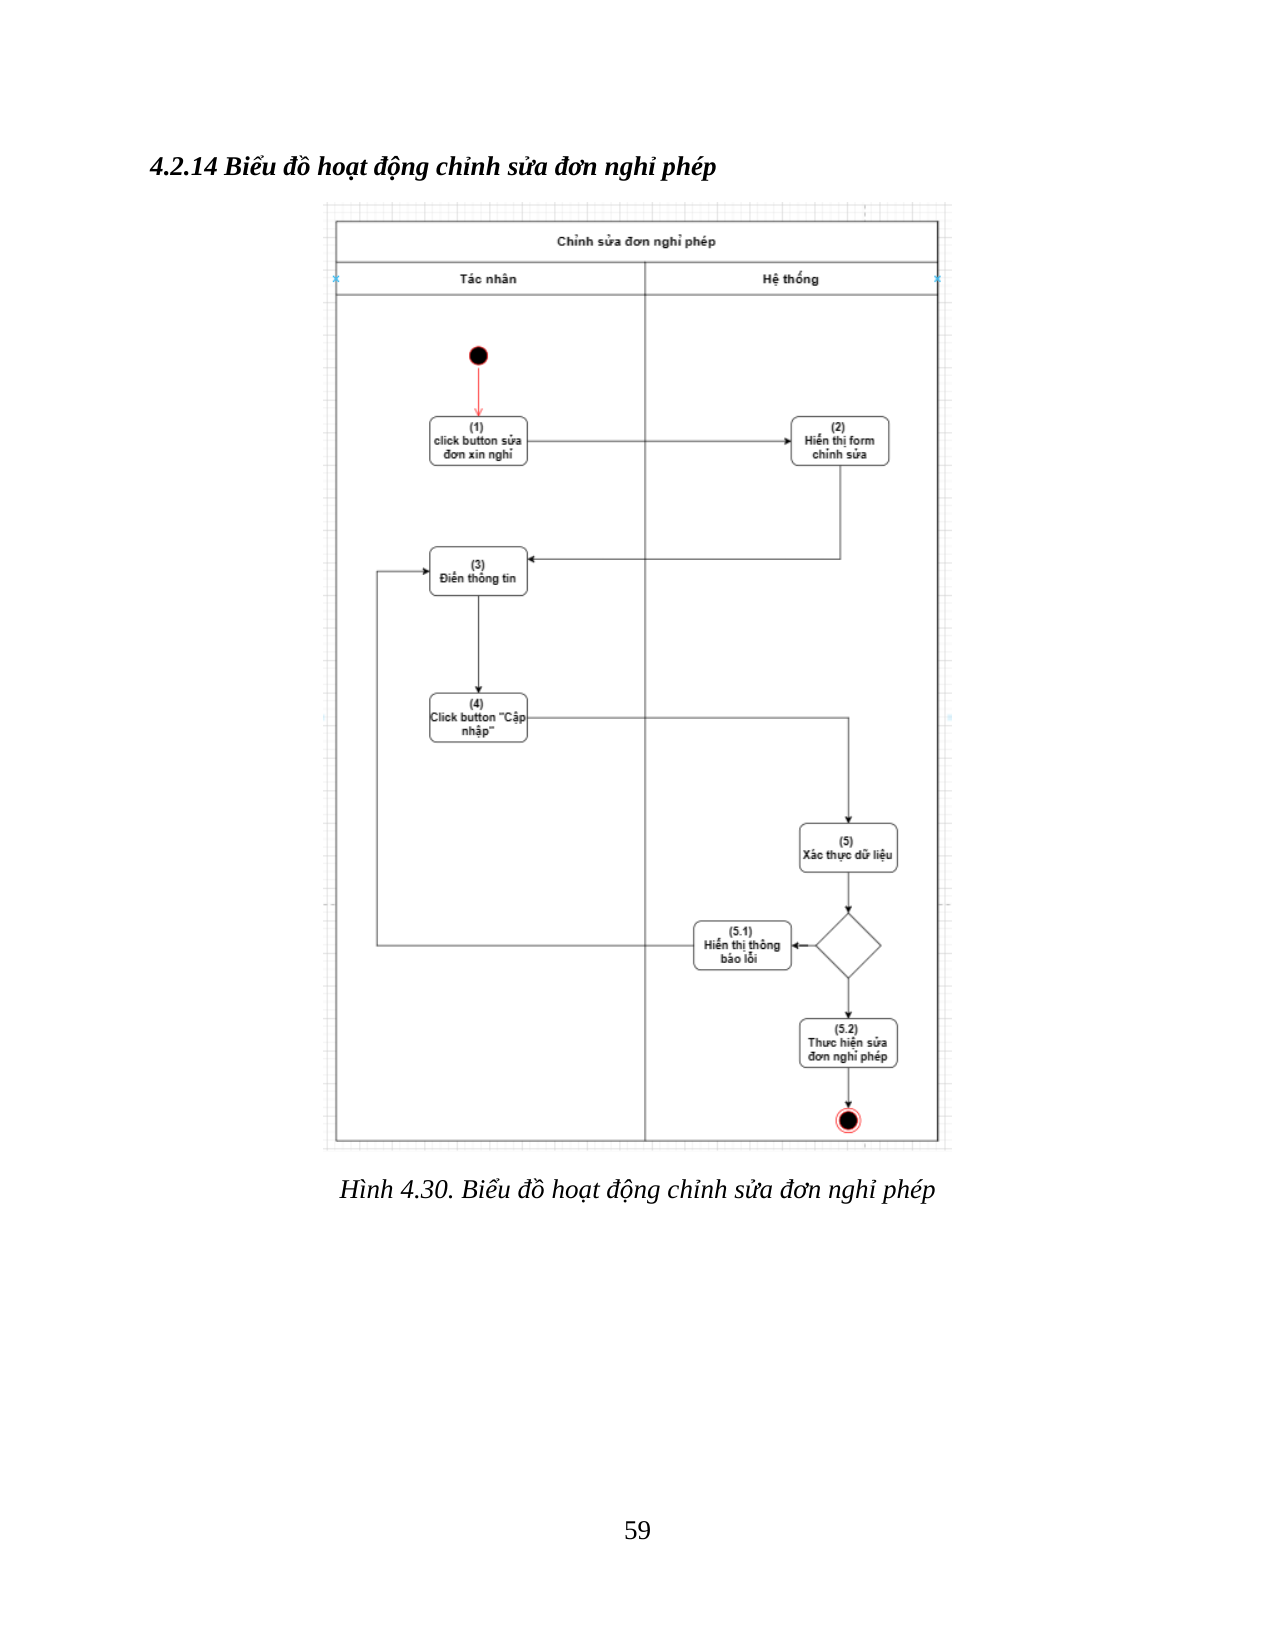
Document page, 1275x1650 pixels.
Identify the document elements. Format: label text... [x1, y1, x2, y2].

subtitle Biểu đồ hoạt động chỉnh sửa đơn nghỉ phép [150, 150, 1125, 181]
picture [323, 202, 952, 1152]
